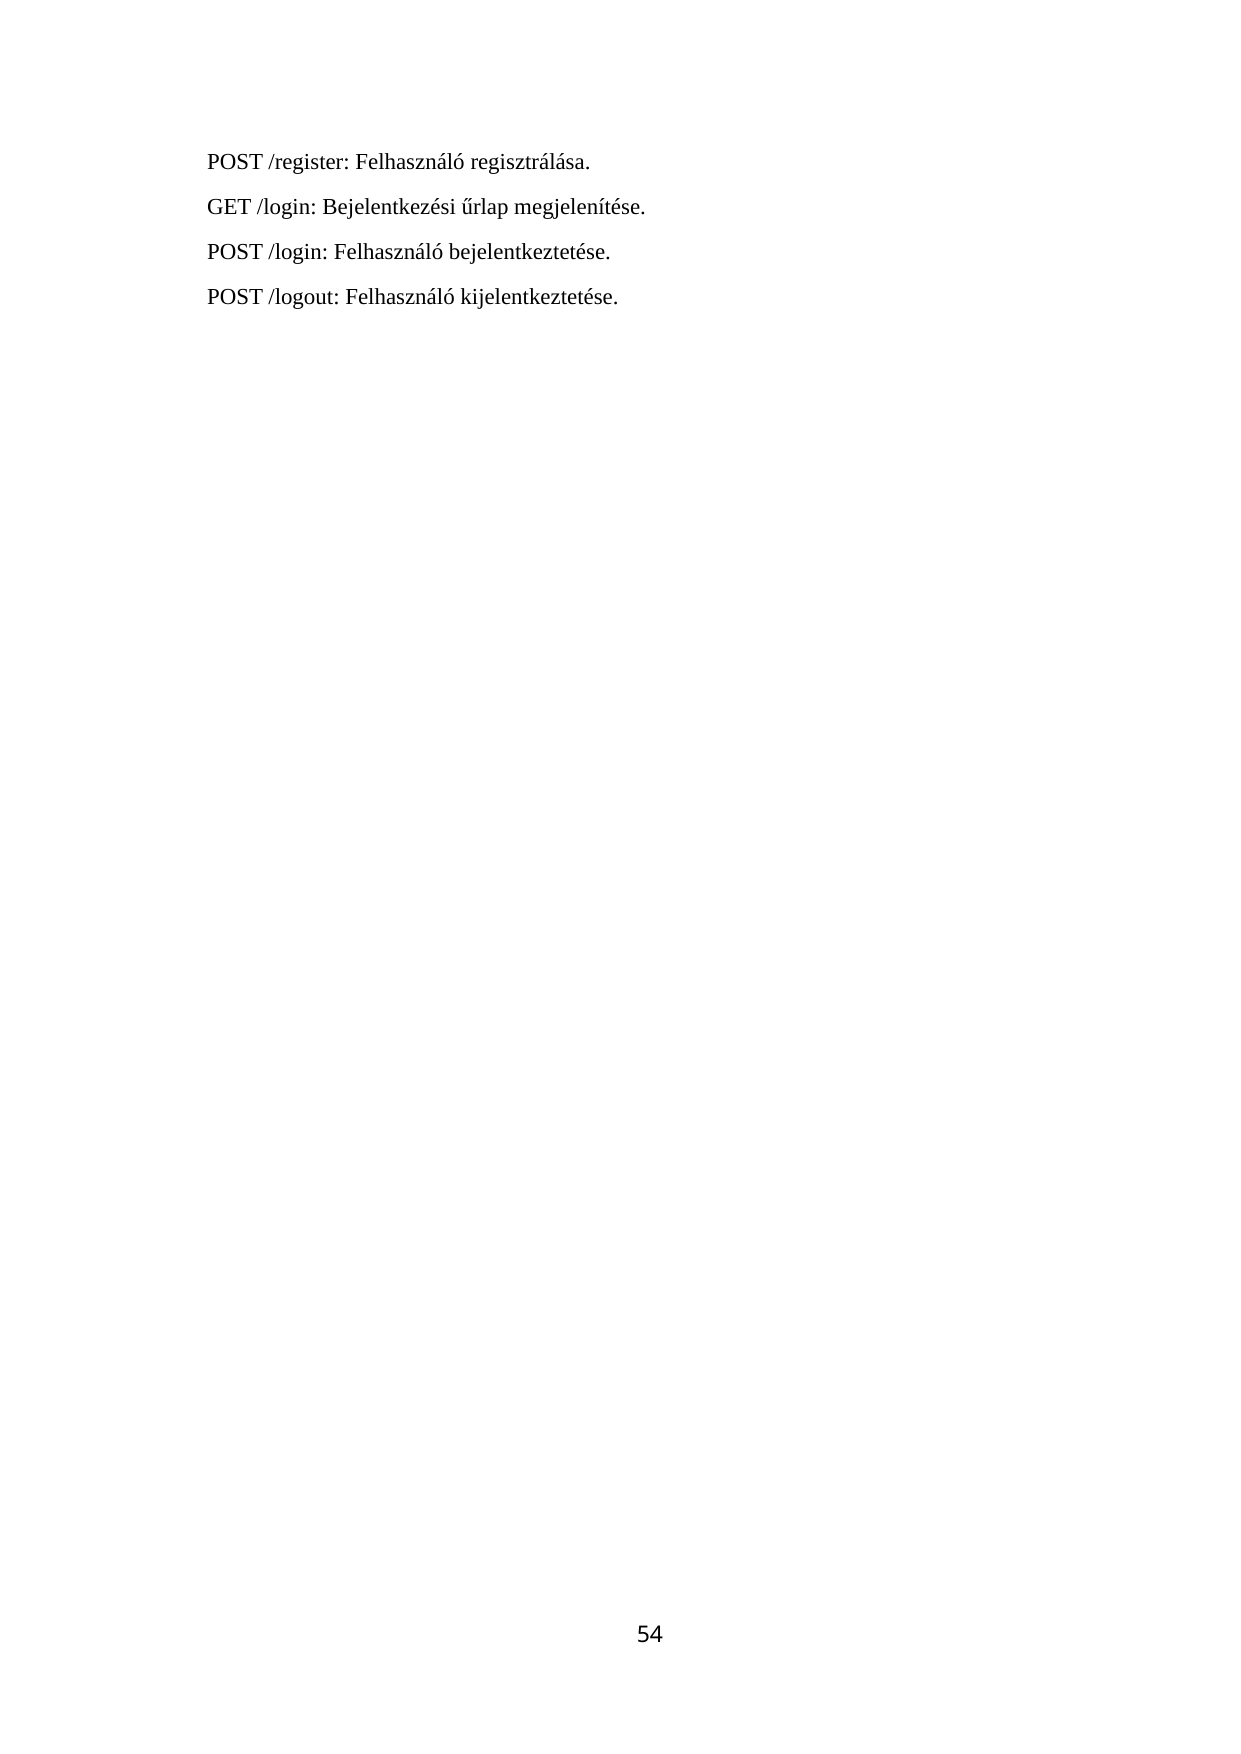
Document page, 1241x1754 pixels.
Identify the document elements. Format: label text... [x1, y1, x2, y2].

text GET /login: Bejelentkezési űrlap megjelenítése. [207, 193, 1092, 219]
text POST /logout: Felhasználó kijelentkeztetése. [207, 283, 1092, 309]
text POST /register: Felhasználó regisztrálása. [207, 148, 1092, 174]
text POST /login: Felhasználó bejelentkeztetése. [207, 238, 1092, 264]
